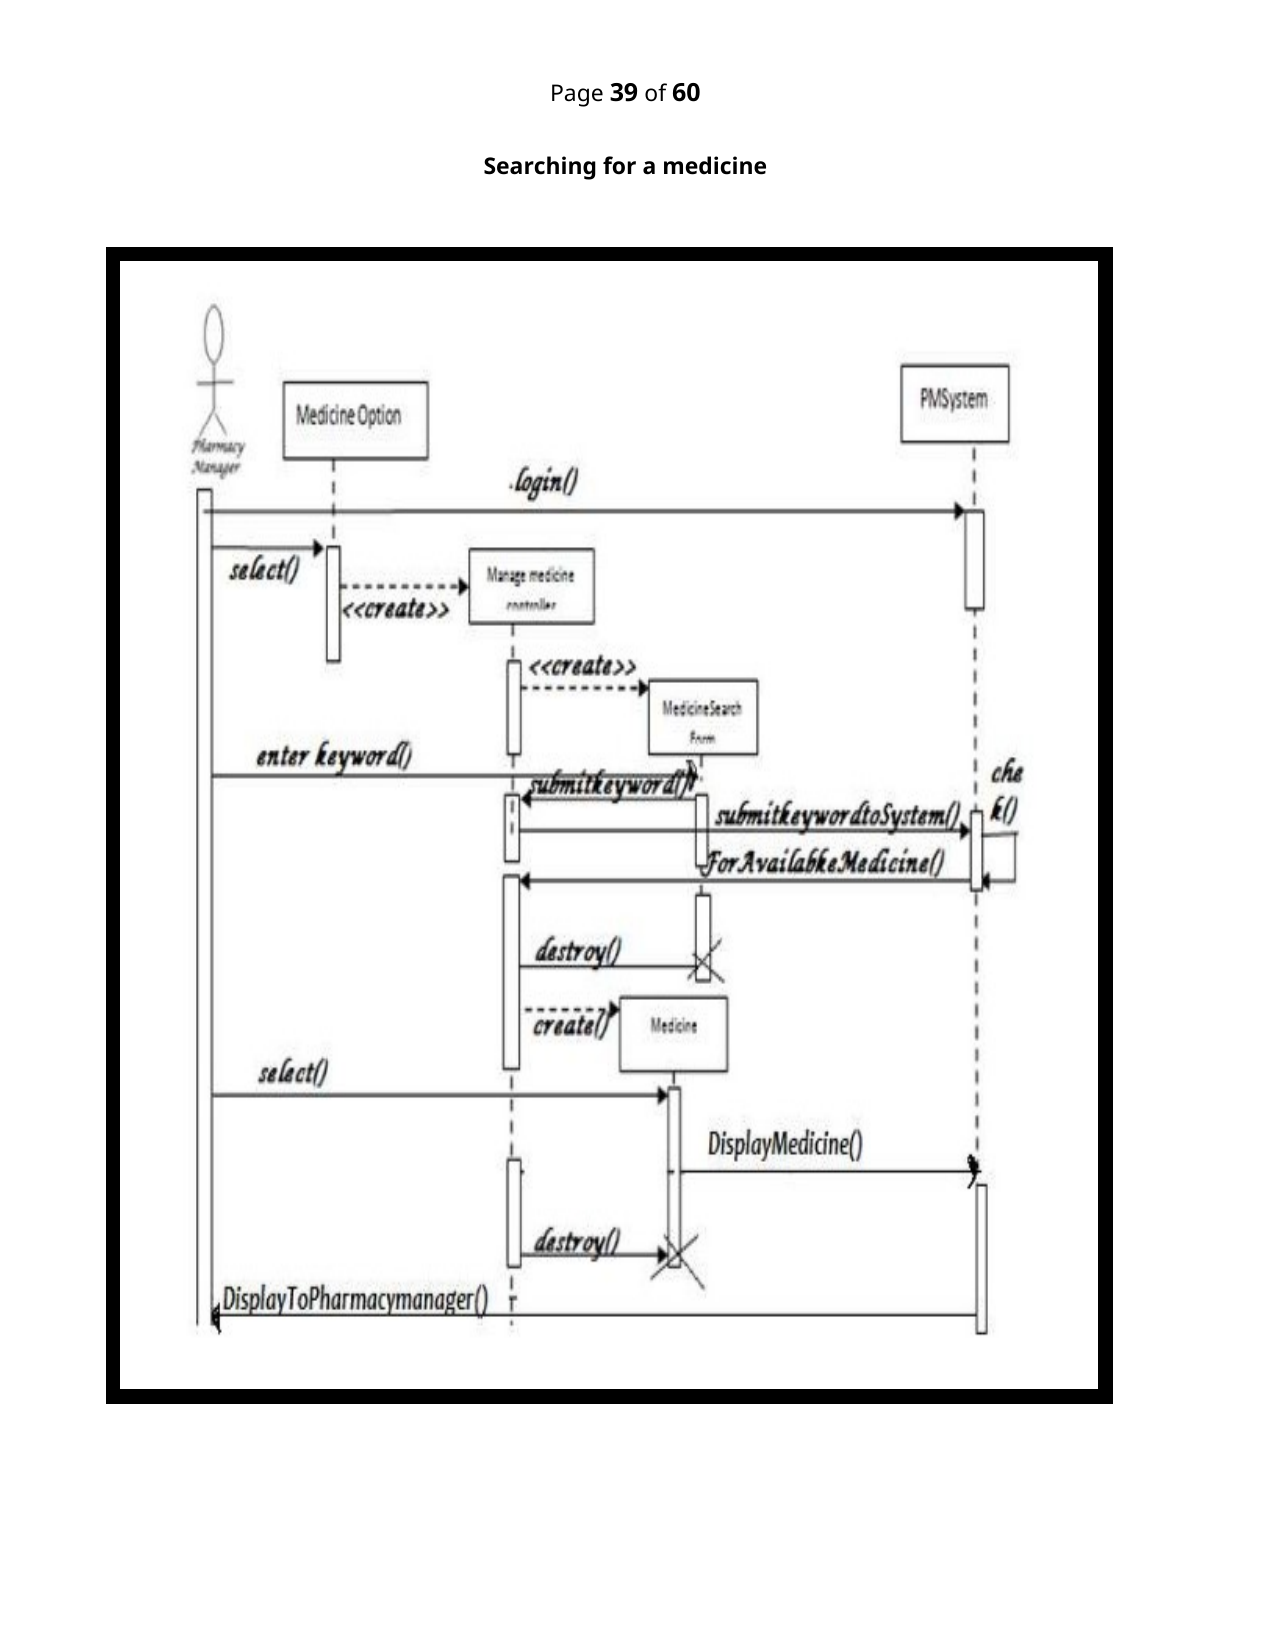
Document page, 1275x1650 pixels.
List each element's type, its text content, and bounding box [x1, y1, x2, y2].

text Searching for a medicine [105, 150, 1146, 181]
picture [120, 261, 1098, 1389]
